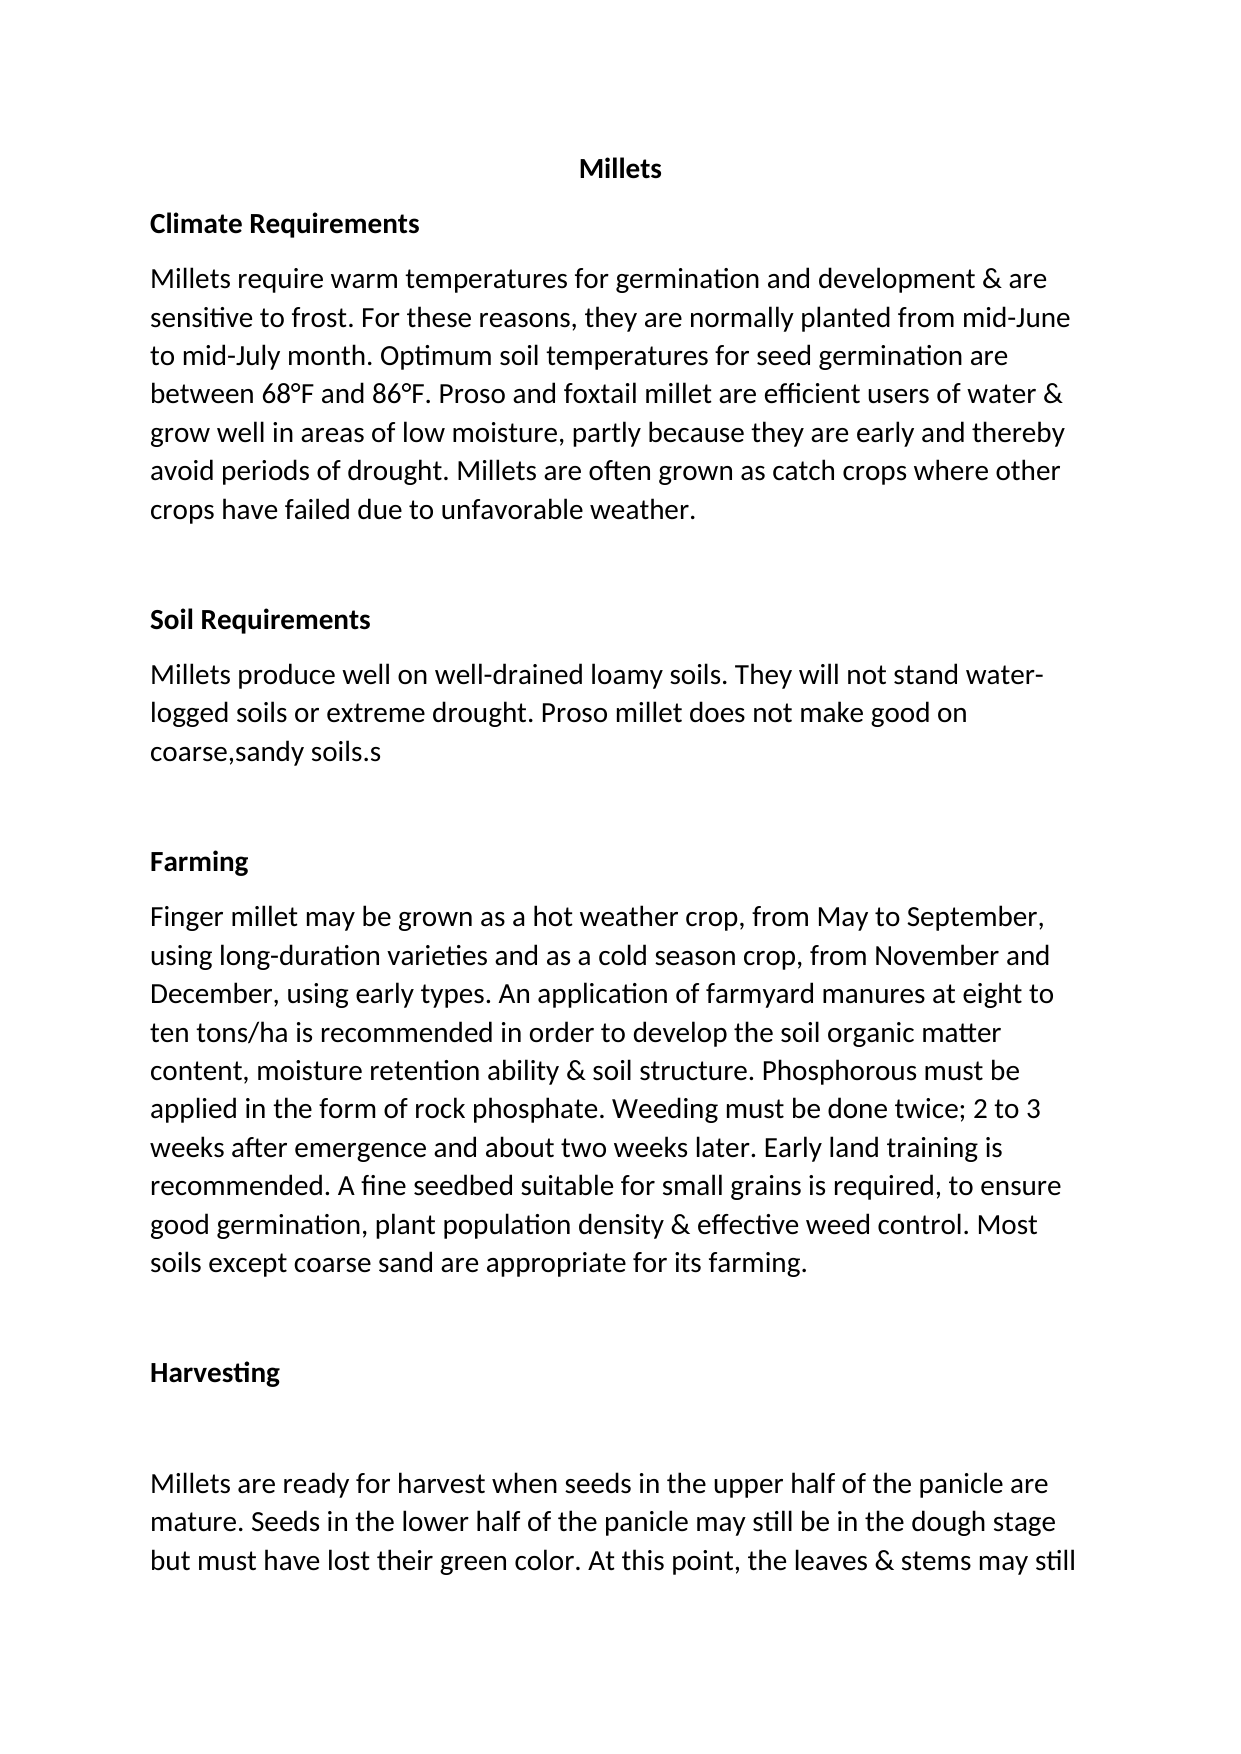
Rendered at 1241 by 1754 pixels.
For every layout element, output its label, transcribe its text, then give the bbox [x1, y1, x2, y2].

text Millets [150, 150, 1090, 186]
text Soil Requirements [150, 601, 1090, 637]
text Millets require warm temperatures for germination and development & are sensitive to frost. For these reasons, they are normally planted from mid-June to mid-July month. Optimum soil temperatures for seed germination are between 68°F and 86°F. Proso and foxtail millet are efficient users of water & grow well in areas of low moisture, partly because they are early and thereby avoid periods of drought. Millets are often grown as catch crops where other crops have failed due to unfavorable weather. [150, 260, 1090, 526]
text Harvesting [150, 1354, 1090, 1390]
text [150, 1465, 1090, 1577]
text Climate Requirements [150, 205, 1090, 241]
text Millets produce well on well-drained loamy soils. They will not stand water-logged soils or extreme drought. Proso millet does not make good on coarse,sandy soils.s [150, 656, 1090, 769]
text Finger millet may be grown as a hot weather crop, from May to September, using long-duration varieties and as a cold season crop, from November and December, using early types. An application of farmyard manures at eight to ten tons/ha is recommended in order to develop the soil organic matter content, moisture retention ability & soil structure. Phosphorous must be applied in the form of rock phosphate. Weeding must be done twice; 2 to 3 weeks after emergence and about two weeks later. Early land training is recommended. A fine seedbed suitable for small grains is required, to ensure good germination, plant population density & effective weed control. Most soils except coarse sand are appropriate for its farming. [150, 898, 1090, 1280]
text Farming [150, 843, 1090, 879]
